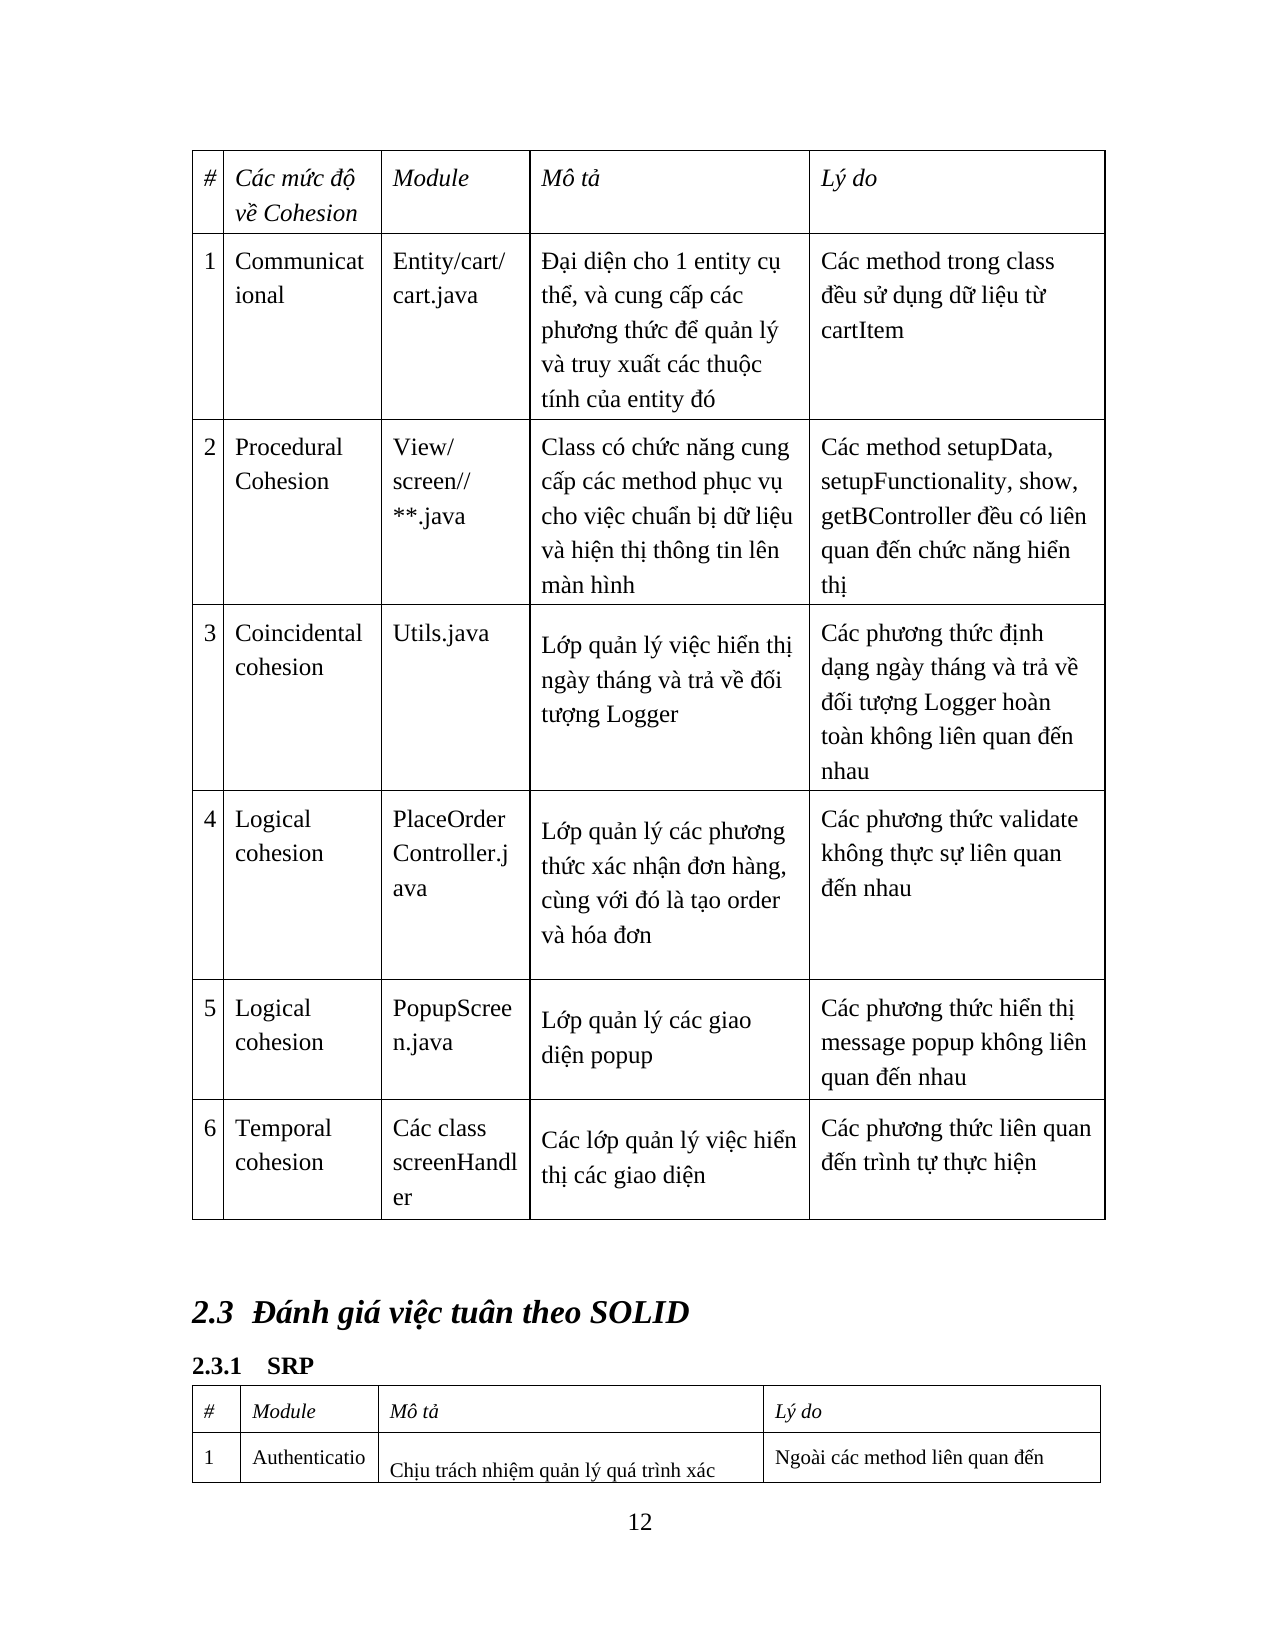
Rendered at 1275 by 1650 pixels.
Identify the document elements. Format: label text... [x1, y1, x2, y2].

table_cell Các method trong class đều sử dụng dữ liệu từ cartItem [810, 234, 1104, 418]
table_header # [193, 151, 223, 232]
table_cell 3 [193, 605, 223, 790]
table_cell Các method setupData, setupFunctionality, show, getBController đều có liên quan đến chức năng hiển thị [810, 420, 1104, 604]
table_cell Lớp quản lý các giao diện popup [531, 980, 809, 1099]
table_header Lý do [810, 151, 1104, 232]
table_header Mô tả [531, 151, 809, 232]
table_header Các mức độ về Cohesion [224, 151, 381, 232]
table_header Module [241, 1386, 378, 1432]
subtitle Đánh giá việc tuân theo SOLID [192, 1292, 1087, 1331]
table_cell 4 [193, 791, 223, 979]
table_cell 6 [193, 1100, 223, 1219]
table_cell Temporal cohesion [224, 1100, 381, 1219]
table_cell 2 [193, 420, 223, 604]
table_cell 5 [193, 980, 223, 1099]
table_cell Logical cohesion [224, 791, 381, 979]
table_cell 1 [193, 1433, 240, 1482]
table_cell Các phương thức liên quan đến trình tự thực hiện [810, 1100, 1104, 1219]
table_cell Communicational [224, 234, 381, 418]
table_cell Entity/cart/cart.java [382, 234, 529, 418]
table_cell Lớp quản lý việc hiển thị ngày tháng và trả về đối tượng Logger [531, 605, 809, 790]
table_header Lý do [764, 1386, 1100, 1432]
table_cell Procedural Cohesion [224, 420, 381, 604]
table_cell Các phương thức validate không thực sự liên quan đến nhau [810, 791, 1104, 979]
table_cell Logical cohesion [224, 980, 381, 1099]
table_cell Các lớp quản lý việc hiển thị các giao diện [531, 1100, 809, 1219]
table_cell Các phương thức hiển thị message popup không liên quan đến nhau [810, 980, 1104, 1099]
table_cell Các class screenHandler [382, 1100, 529, 1219]
table_cell Lớp quản lý các phương thức xác nhận đơn hàng, cùng với đó là tạo order và hóa đơn [531, 791, 809, 979]
table_header Module [382, 151, 529, 232]
table_cell Coincidental cohesion [224, 605, 381, 790]
table_cell Các phương thức định dạng ngày tháng và trả về đối tượng Logger hoàn toàn không liên quan đến nhau [810, 605, 1104, 790]
subtitle SRP [192, 1351, 1087, 1379]
table_header # [193, 1386, 240, 1432]
table_cell 1 [193, 234, 223, 418]
table_header Mô tả [379, 1386, 763, 1432]
table_cell View/screen//**.java [382, 420, 529, 604]
table_cell PlaceOrderController.java [382, 791, 529, 979]
table_cell Đại diện cho 1 entity cụ thể, và cung cấp các phương thức để quản lý và truy xuất các thuộc tính của entity đó [531, 234, 809, 418]
table_cell Class có chức năng cung cấp các method phục vụ cho việc chuẩn bị dữ liệu và hiện thị thông tin lên màn hình [531, 420, 809, 604]
table_cell Utils.java [382, 605, 529, 790]
table_cell AuthenticationController [241, 1433, 378, 1482]
table_cell PopupScreen.java [382, 980, 529, 1099]
